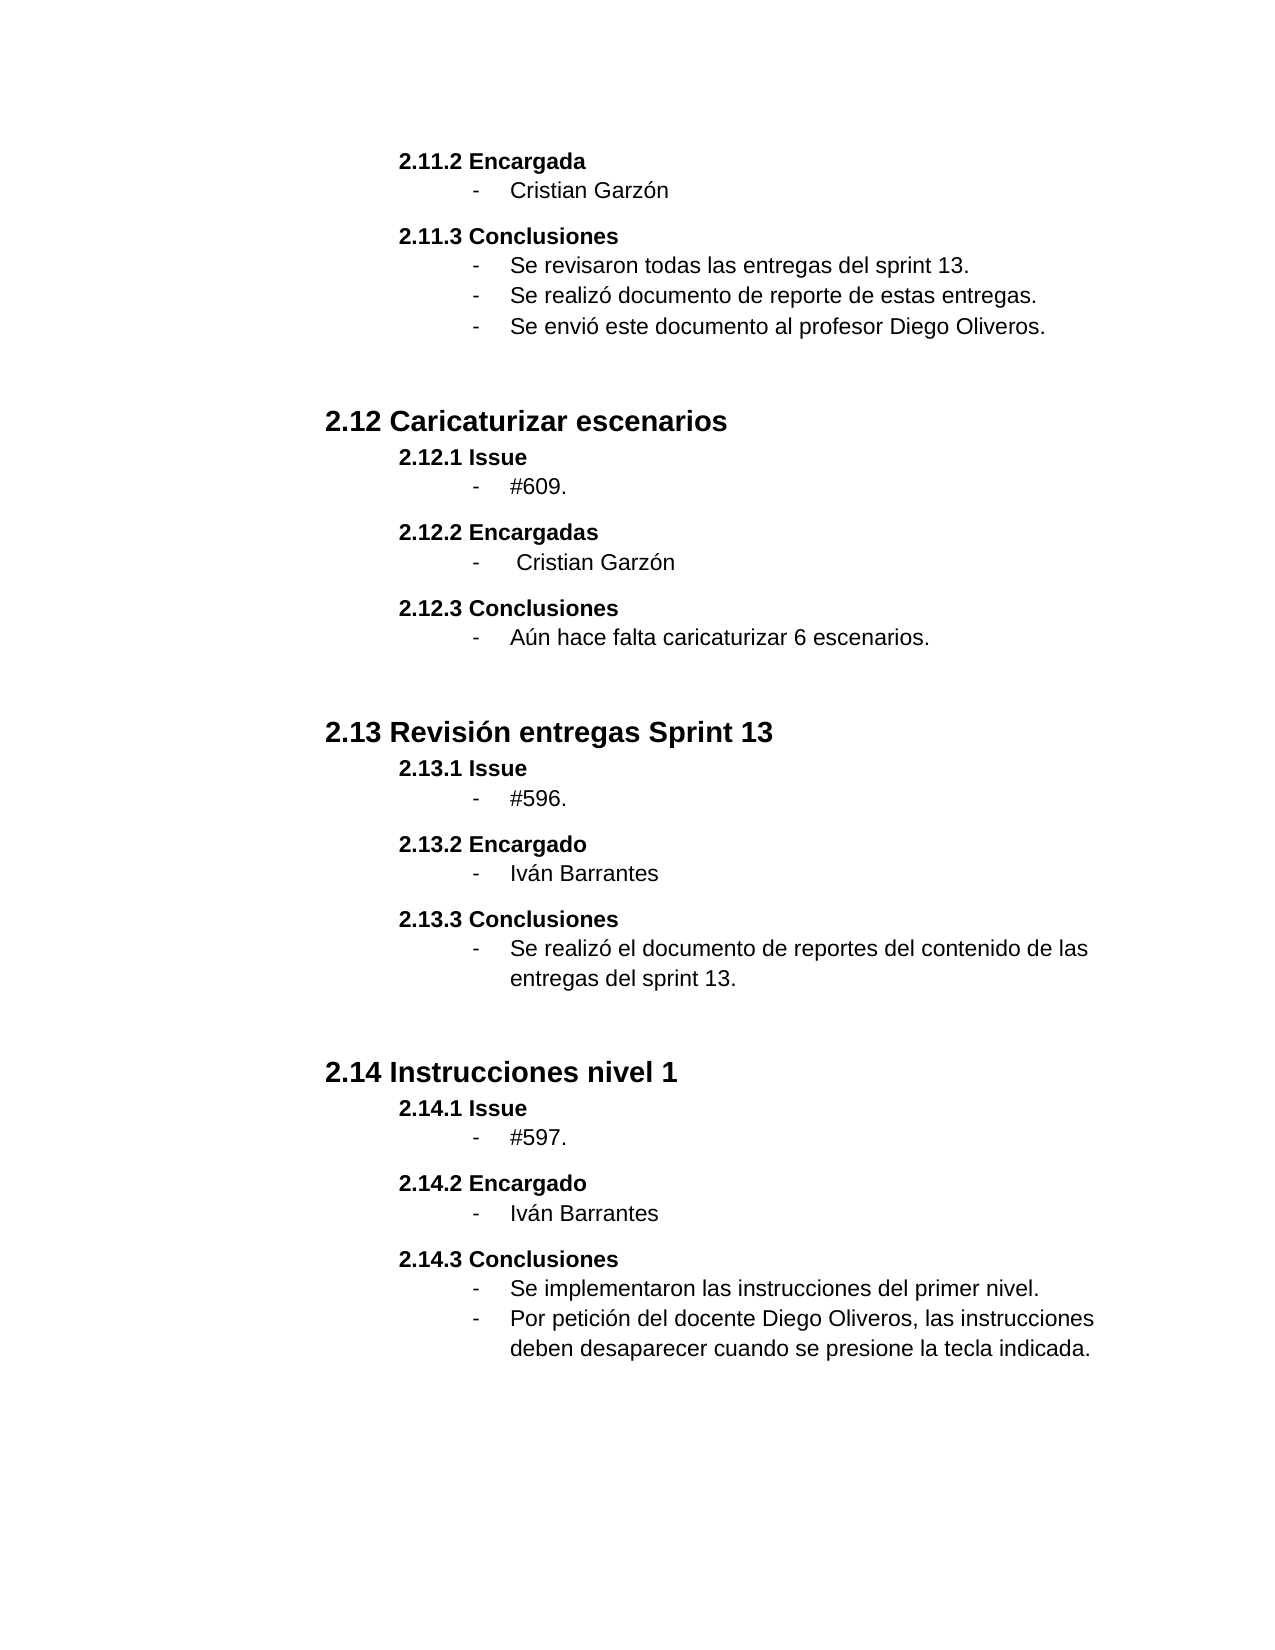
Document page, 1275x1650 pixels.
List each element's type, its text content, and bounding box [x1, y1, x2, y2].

subtitle 2.11.2 Encargada [325, 148, 1098, 174]
list Por petición del docente Diego Oliveros, las instrucciones deben desaparecer cuando se presione la tecla indicada. [472, 1304, 1098, 1361]
list Cristian Garzón [472, 548, 1098, 576]
list #596. [472, 784, 1098, 812]
subtitle 2.14.1 Issue [325, 1095, 1098, 1121]
list Se realizó documento de reporte de estas entregas. [472, 282, 1098, 309]
list Iván Barrantes [472, 859, 1098, 887]
subtitle 2.14 Instrucciones nivel 1 [251, 1055, 1098, 1088]
subtitle 2.13.1 Issue [325, 755, 1098, 782]
subtitle 2.12.3 Conclusiones [325, 595, 1098, 621]
subtitle 2.13.2 Encargado [325, 831, 1098, 857]
subtitle 2.13 Revisión entregas Sprint 13 [251, 715, 1098, 749]
subtitle 2.12.1 Issue [325, 444, 1098, 470]
subtitle 2.13.3 Conclusiones [325, 906, 1098, 932]
subtitle 2.12 Caricaturizar escenarios [251, 404, 1098, 437]
list Iván Barrantes [472, 1199, 1098, 1227]
list Se revisaron todas las entregas del sprint 13. [472, 251, 1098, 279]
list Se envió este documento al profesor Diego Oliveros. [472, 312, 1098, 340]
subtitle 2.11.3 Conclusiones [325, 223, 1098, 249]
list Se implementaron las instrucciones del primer nivel. [472, 1274, 1098, 1302]
subtitle 2.12.2 Encargadas [325, 519, 1098, 546]
list Se realizó el documento de reportes del contenido de las entregas del sprint 13. [472, 934, 1098, 991]
list Aún hace falta caricaturizar 6 escenarios. [472, 623, 1098, 651]
subtitle 2.14.2 Encargado [325, 1170, 1098, 1197]
list #597. [472, 1123, 1098, 1152]
list #609. [472, 472, 1098, 501]
subtitle 2.14.3 Conclusiones [325, 1246, 1098, 1272]
list Cristian Garzón [472, 176, 1098, 204]
